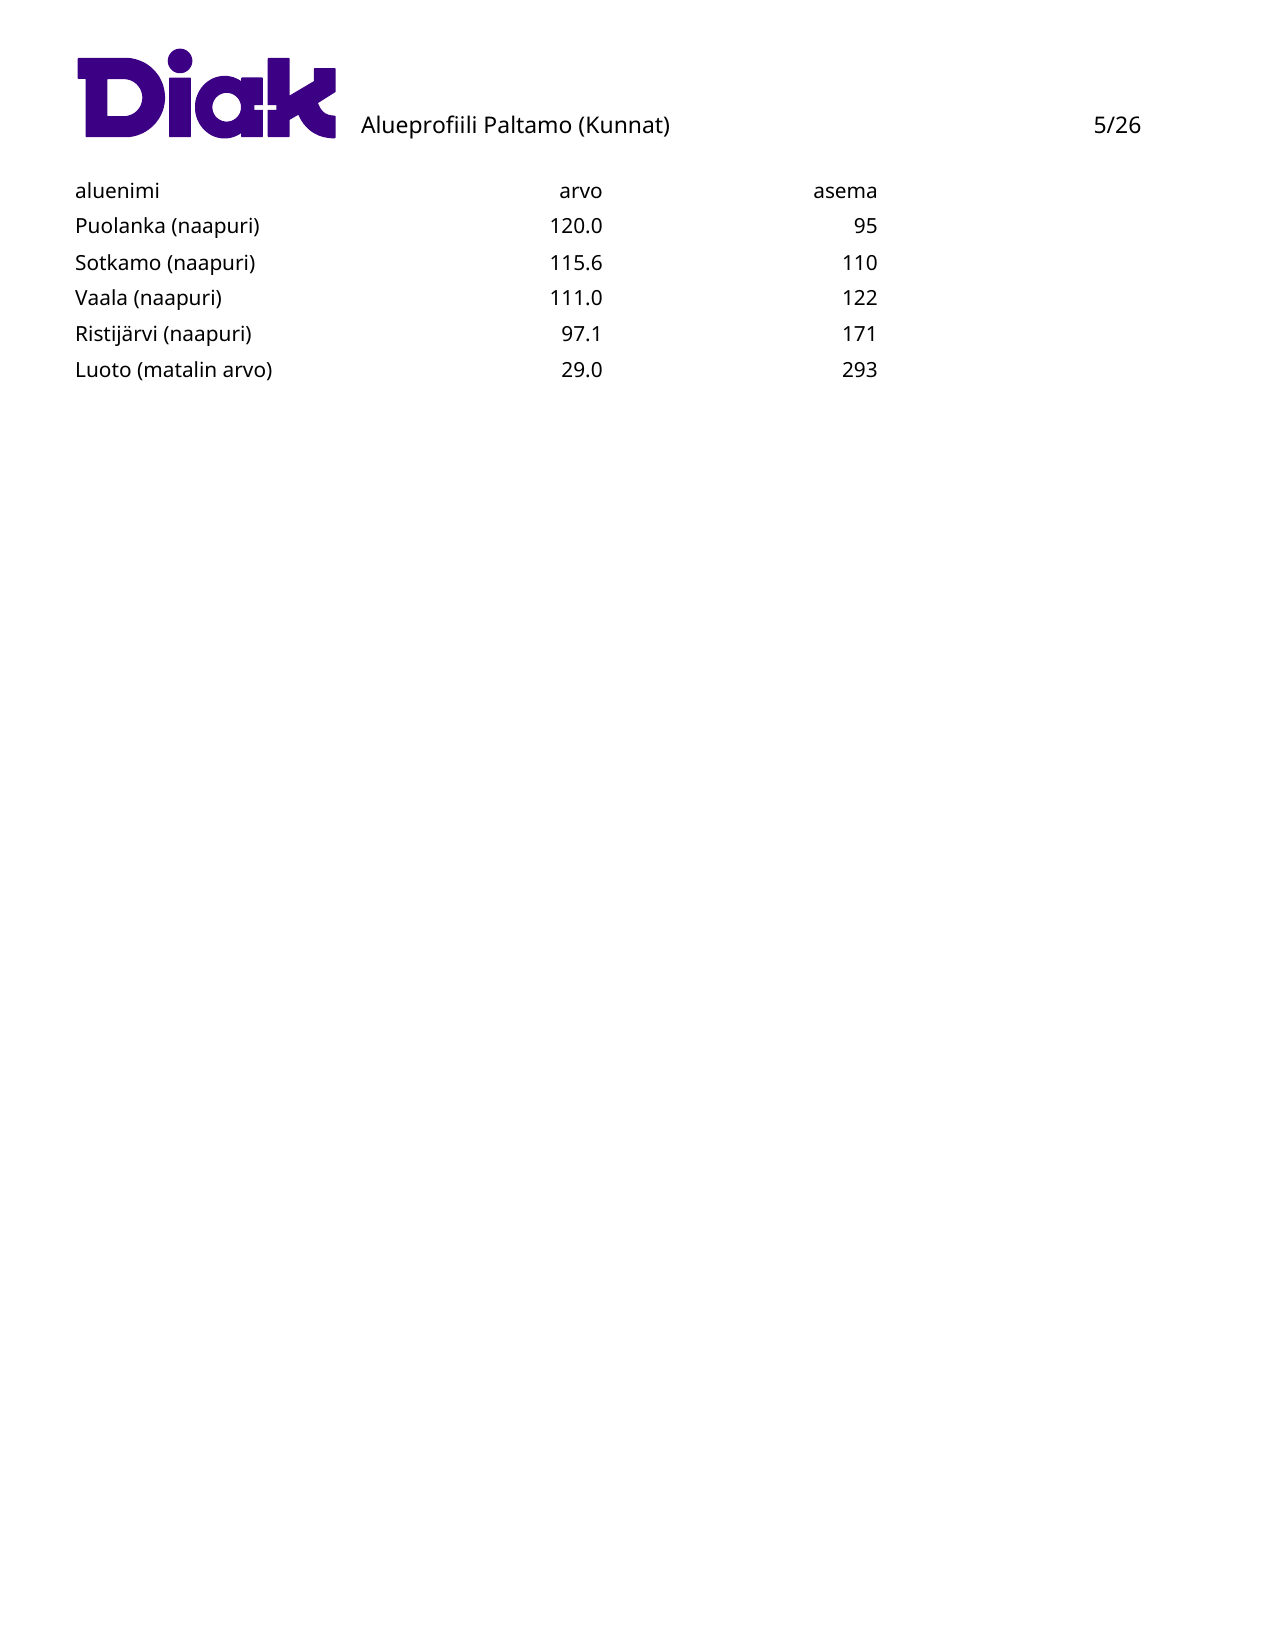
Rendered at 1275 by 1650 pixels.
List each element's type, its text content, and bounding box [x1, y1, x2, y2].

table_cell 115.6 [339, 244, 614, 280]
table_cell 111.0 [339, 280, 614, 316]
table_cell 110 [614, 244, 889, 280]
table_cell 293 [614, 352, 889, 388]
table_cell Sotkamo (naapuri) [64, 244, 339, 280]
table_cell Luoto (matalin arvo) [64, 352, 339, 388]
table_header arvo [339, 172, 614, 208]
table_cell Puolanka (naapuri) [64, 208, 339, 244]
table_cell Vaala (naapuri) [64, 280, 339, 316]
table_cell Ristijärvi (naapuri) [64, 316, 339, 352]
table_cell 120.0 [339, 208, 614, 244]
table_header aluenimi [64, 172, 339, 208]
table_cell 29.0 [339, 352, 614, 388]
table_cell 97.1 [339, 316, 614, 352]
table_cell 122 [614, 280, 889, 316]
table_cell 95 [614, 208, 889, 244]
table_header asema [614, 172, 889, 208]
table_cell 171 [614, 316, 889, 352]
